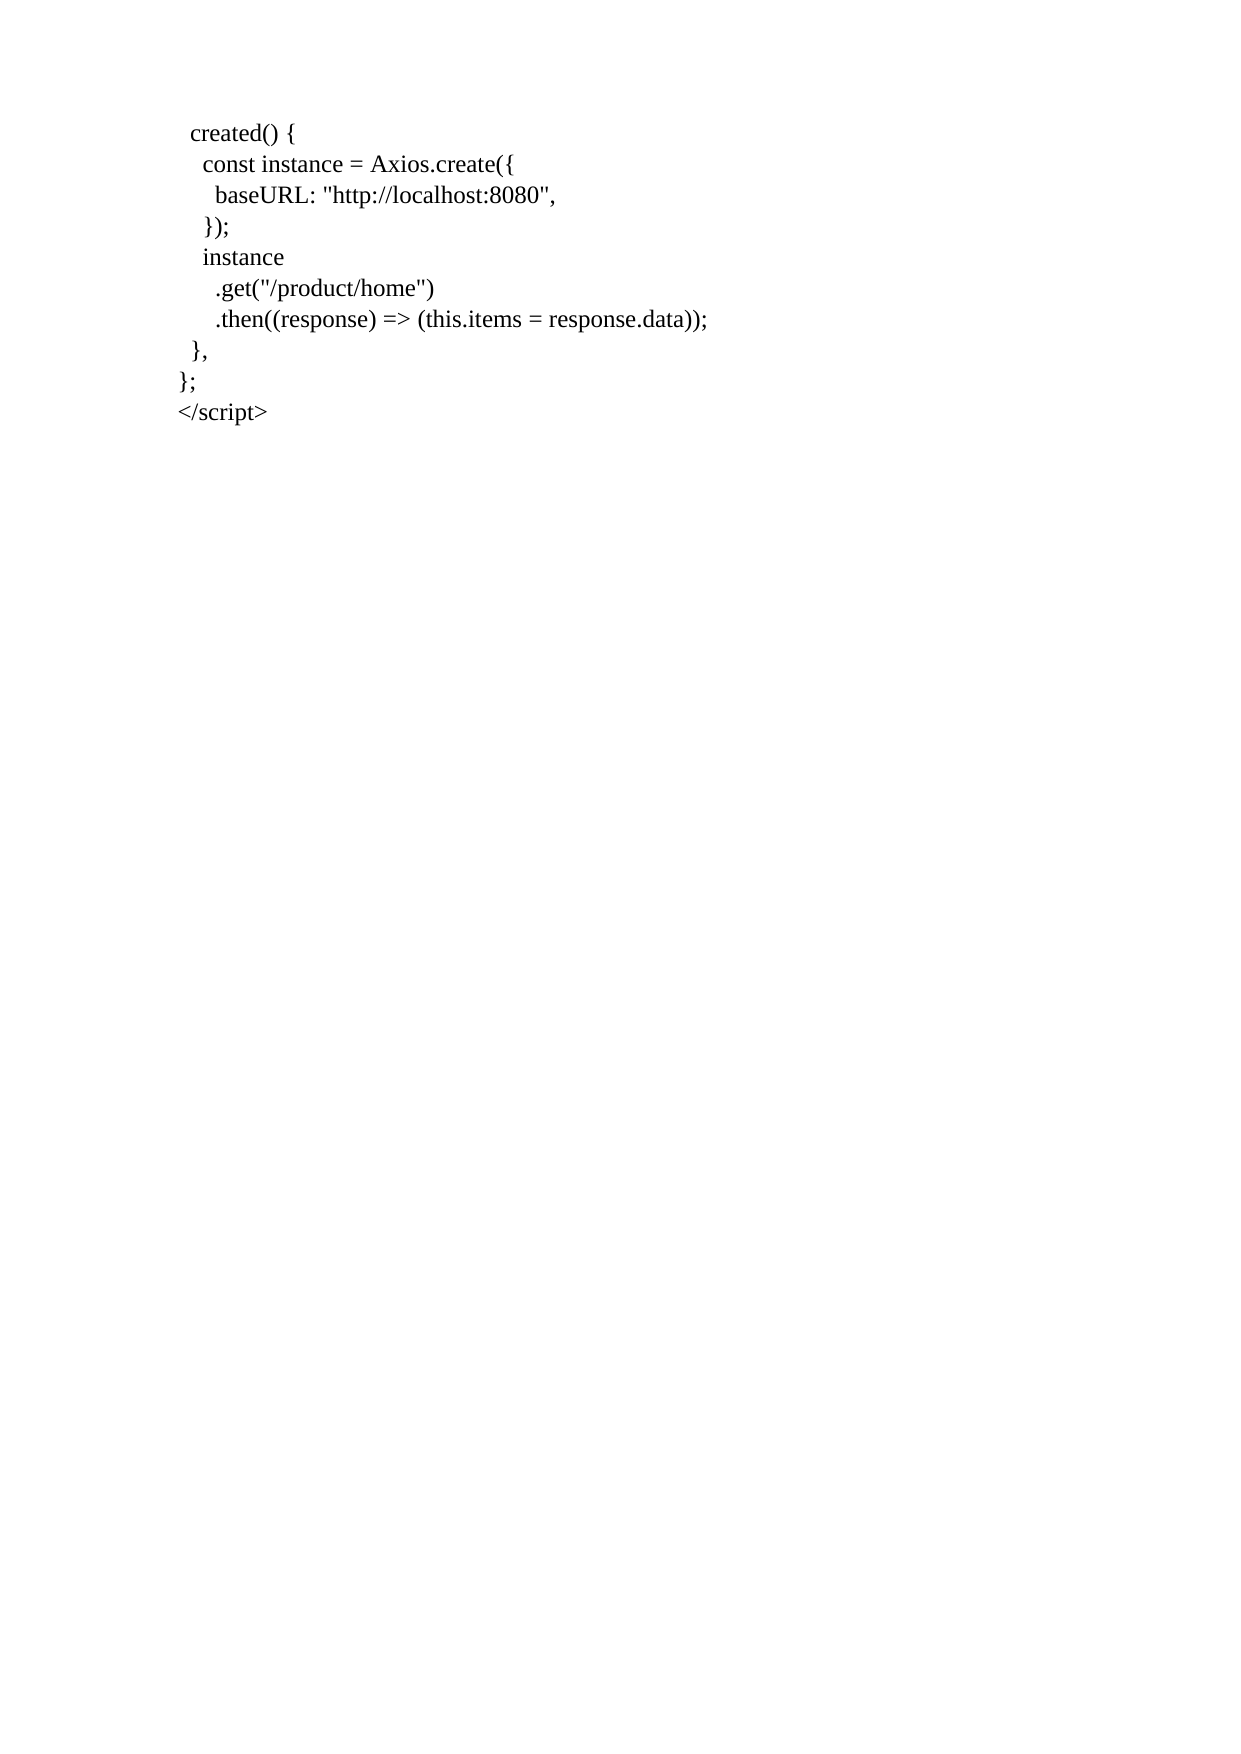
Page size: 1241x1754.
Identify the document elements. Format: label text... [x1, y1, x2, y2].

text const instance = Axios.create({ [177, 149, 1152, 178]
text baseURL: "http://localhost:8080", [177, 180, 1152, 209]
text .get("/product/home") [177, 273, 1152, 302]
text .then((response) => (this.items = response.data)); [177, 304, 1152, 333]
text </script> [177, 397, 1152, 426]
text }, [177, 335, 1152, 364]
text instance [177, 242, 1152, 271]
text }); [177, 211, 1152, 240]
text created() { [177, 118, 1152, 147]
text }; [177, 366, 1152, 395]
